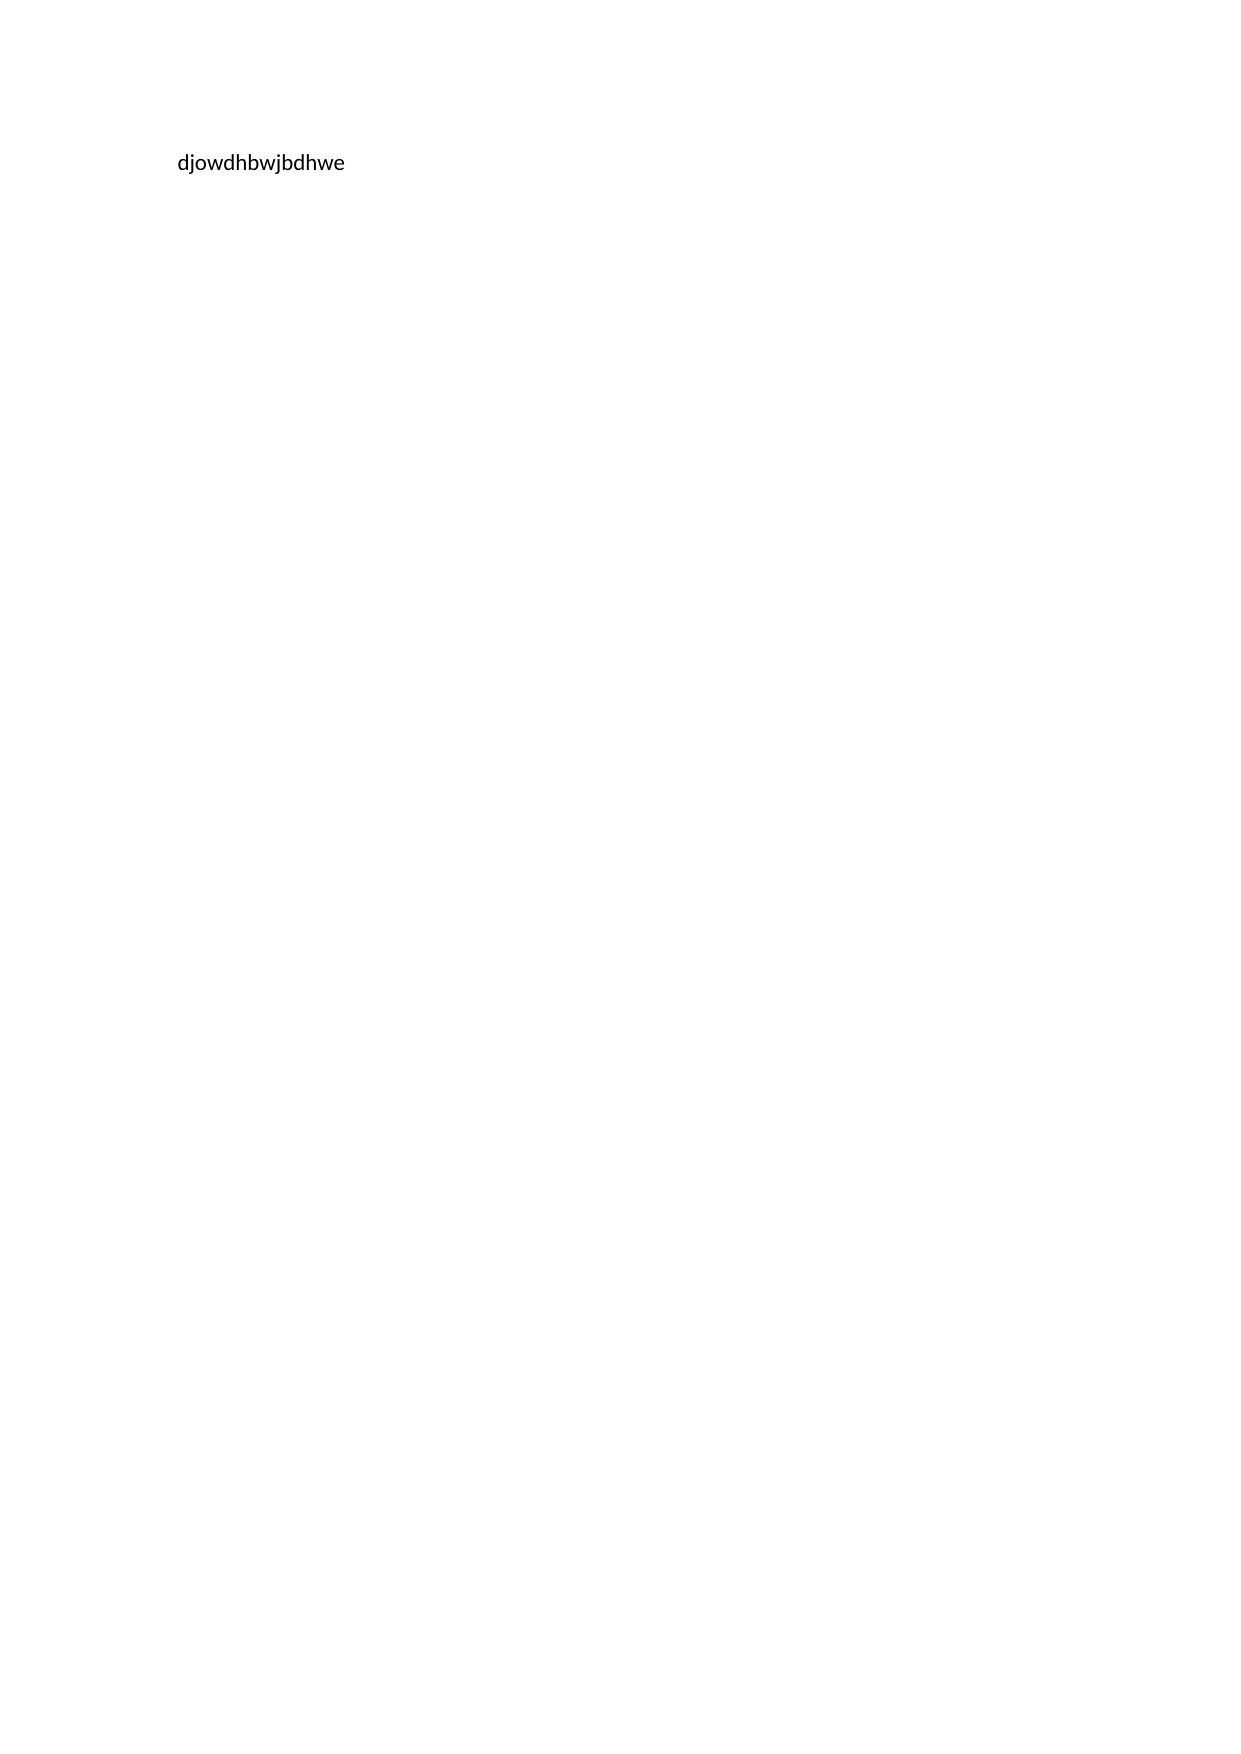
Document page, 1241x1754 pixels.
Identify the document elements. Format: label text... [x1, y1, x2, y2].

text djowdhbwjbdhwe [177, 148, 1063, 176]
